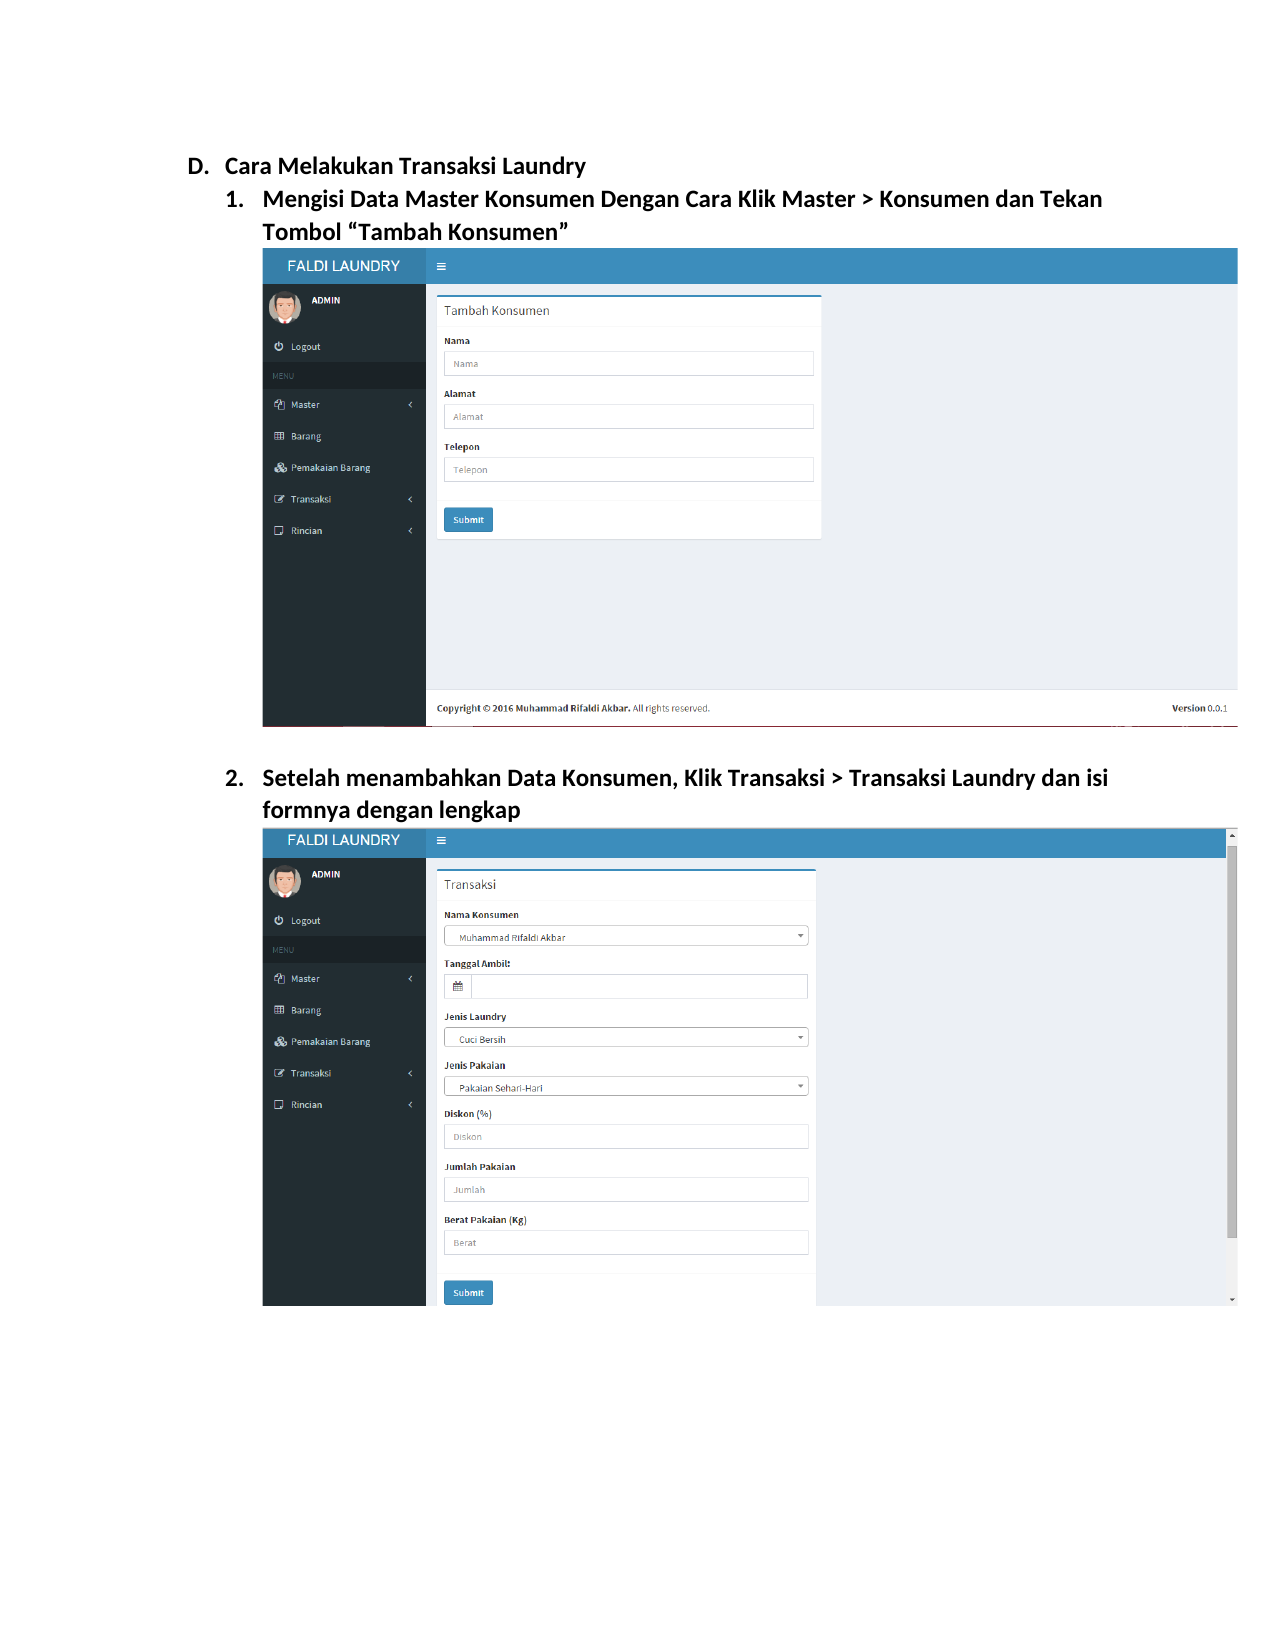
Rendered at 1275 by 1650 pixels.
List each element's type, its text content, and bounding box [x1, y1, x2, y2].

list Setelah menambahkan Data Konsumen, Klik Transaksi > Transaksi Laundry dan isi formnya dengan lengkap [225, 762, 1125, 825]
picture [262, 827, 1238, 1306]
list Mengisi Data Master Konsumen Dengan Cara Klik Master > Konsumen dan Tekan Tombol “Tambah Konsumen” [225, 183, 1125, 246]
list Cara Melakukan Transaksi Laundry [187, 150, 1125, 181]
picture [262, 248, 1238, 727]
